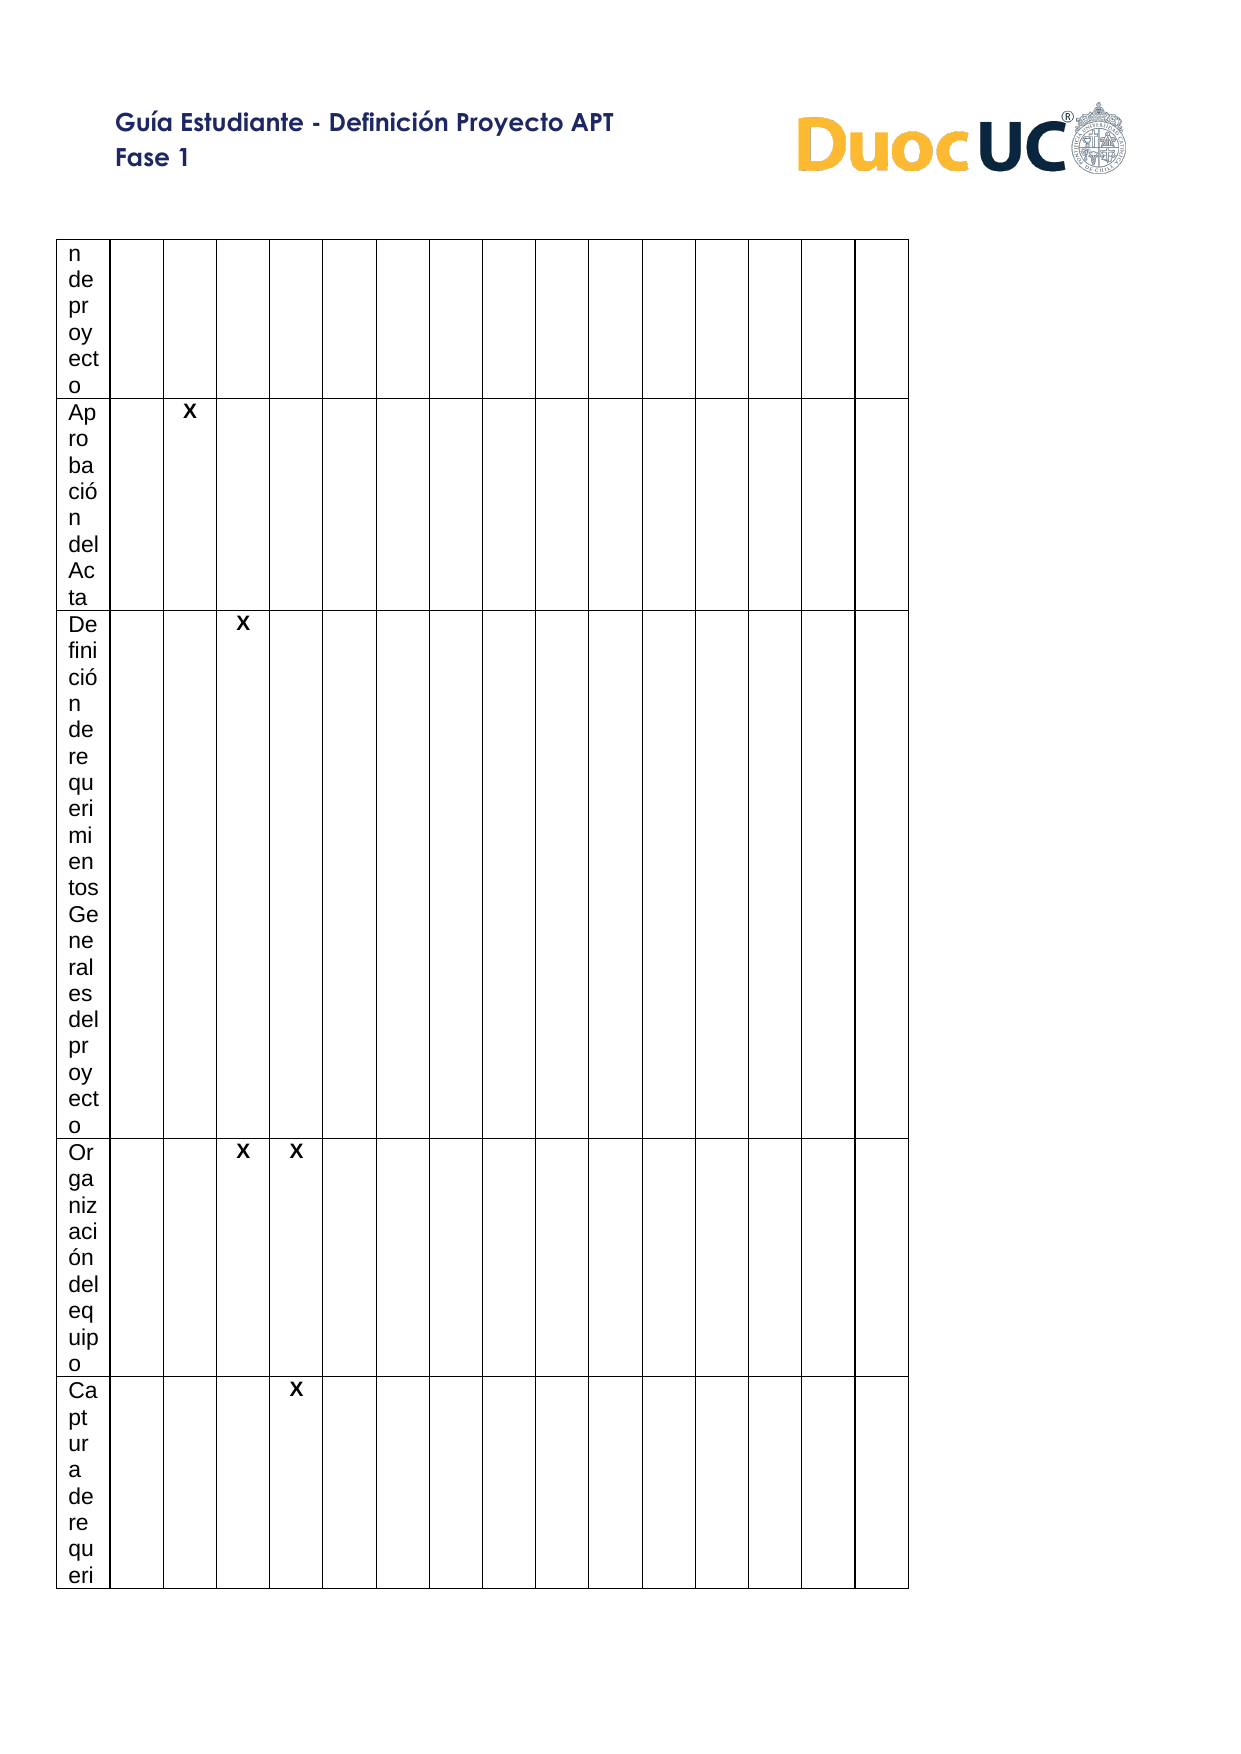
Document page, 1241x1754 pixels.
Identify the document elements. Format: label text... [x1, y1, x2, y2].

table_cell [643, 399, 695, 610]
table_cell [696, 240, 748, 398]
table_cell Acta de Constitución de proyecto [57, 240, 109, 398]
table_cell [323, 611, 376, 1138]
table_cell [217, 240, 269, 398]
table_cell [483, 1139, 535, 1376]
table_cell [643, 240, 695, 398]
table_cell Captura de requerimientos específicos [57, 1377, 109, 1588]
table_cell [430, 611, 482, 1138]
table_cell [483, 240, 535, 398]
table_cell [643, 611, 695, 1138]
table_cell [802, 240, 854, 398]
table_cell X [111, 240, 163, 398]
table_cell [217, 399, 269, 610]
table_cell [589, 1377, 642, 1588]
table_cell X [270, 1377, 322, 1588]
table_cell [696, 1377, 748, 1588]
table_cell Organización del equipo [57, 1139, 109, 1376]
table_cell [270, 611, 322, 1138]
table_cell [270, 240, 322, 398]
table_cell X [164, 399, 216, 610]
table_cell [377, 1377, 429, 1588]
table_cell [377, 399, 429, 610]
table_cell [696, 611, 748, 1138]
table_cell [856, 1139, 908, 1376]
table_cell [377, 611, 429, 1138]
table_cell [643, 1139, 695, 1376]
table_cell [856, 399, 908, 610]
table_cell [164, 611, 216, 1138]
table_cell [536, 611, 588, 1138]
table_cell [430, 1139, 482, 1376]
table_cell [536, 1377, 588, 1588]
table_cell [323, 399, 376, 610]
table_cell X [164, 240, 216, 398]
table_cell [111, 1139, 163, 1376]
table_cell [377, 1139, 429, 1376]
table_cell [536, 1139, 588, 1376]
table_cell [111, 611, 163, 1138]
table_cell [696, 1139, 748, 1376]
table_cell [323, 1139, 376, 1376]
table_cell Aprobación del Acta [57, 399, 109, 610]
table_cell [696, 399, 748, 610]
table_cell [536, 240, 588, 398]
table_cell [483, 611, 535, 1138]
table_cell [377, 240, 429, 398]
table_cell [749, 1377, 801, 1588]
table_cell [483, 399, 535, 610]
table_cell [430, 399, 482, 610]
table_cell [749, 1139, 801, 1376]
table_cell [749, 399, 801, 610]
table_cell [856, 1377, 908, 1588]
table_cell X [270, 1139, 322, 1376]
table_cell Definición de requerimientos Generales del proyecto [57, 611, 109, 1138]
table_cell [749, 240, 801, 398]
table_cell [643, 1377, 695, 1588]
table_cell [323, 1377, 376, 1588]
table_cell [430, 1377, 482, 1588]
table_cell [589, 611, 642, 1138]
table_cell [111, 399, 163, 610]
table_cell [323, 240, 376, 398]
table_cell [270, 399, 322, 610]
table_cell [802, 399, 854, 610]
table_cell [589, 1139, 642, 1376]
table_cell [111, 1377, 163, 1588]
table_cell [217, 1377, 269, 1588]
table_cell [589, 399, 642, 610]
table_cell X [217, 1139, 269, 1376]
table_cell [749, 611, 801, 1138]
table_cell [856, 611, 908, 1138]
table_cell [483, 1377, 535, 1588]
table_cell [589, 240, 642, 398]
table_cell [802, 1139, 854, 1376]
picture [798, 102, 1126, 174]
table_cell X [217, 611, 269, 1138]
table_cell [536, 399, 588, 610]
table_cell [802, 611, 854, 1138]
table_cell [164, 1377, 216, 1588]
table_cell [430, 240, 482, 398]
table_cell [856, 240, 908, 398]
table_cell [164, 1139, 216, 1376]
table_cell [802, 1377, 854, 1588]
